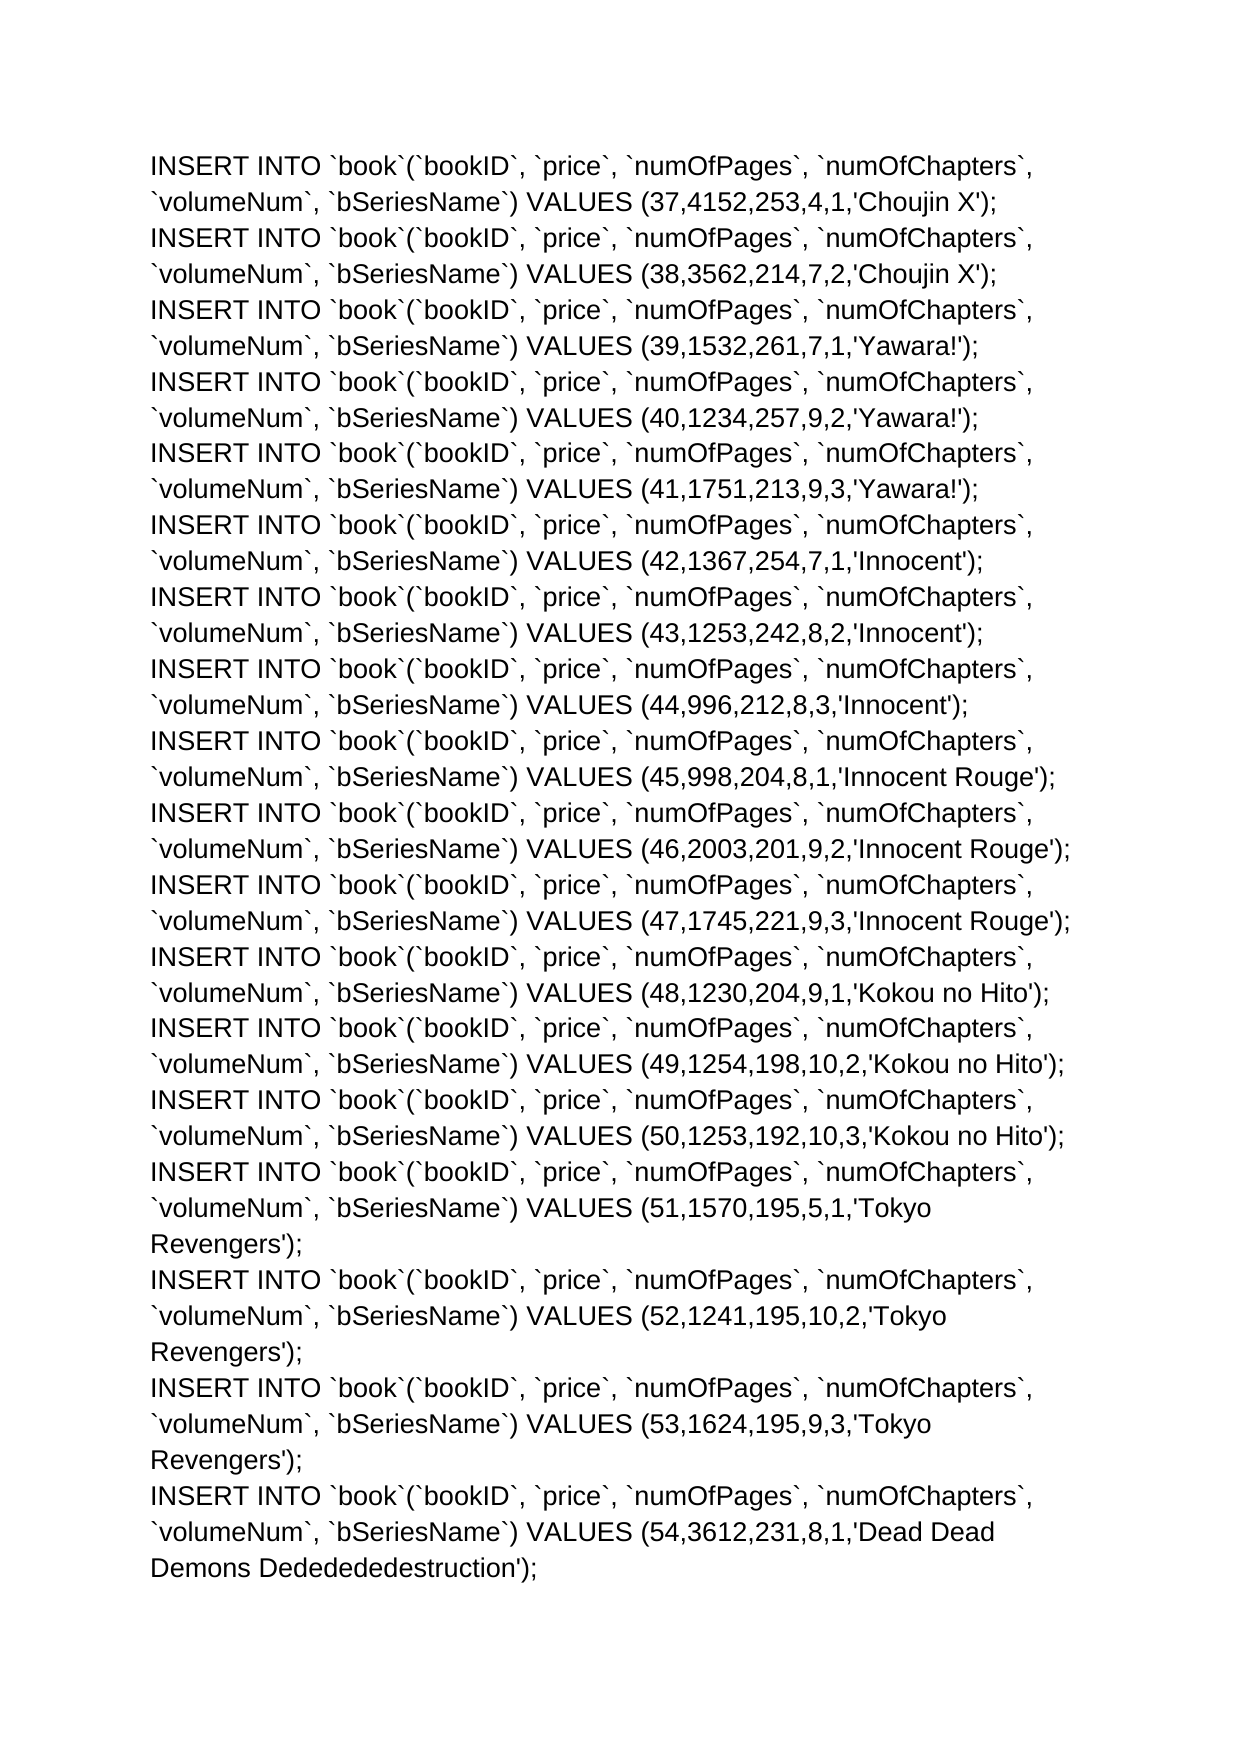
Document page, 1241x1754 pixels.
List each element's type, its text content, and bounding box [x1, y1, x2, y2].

text INSERT INTO `book`(`bookID`, `price`, `numOfPages`, `numOfChapters`, `volumeNum`, `bSeriesName`) VALUES (46,2003,201,9,2,'Innocent Rouge'); [150, 797, 1090, 864]
text INSERT INTO `book`(`bookID`, `price`, `numOfPages`, `numOfChapters`, `volumeNum`, `bSeriesName`) VALUES (39,1532,261,7,1,'Yawara!'); [150, 294, 1090, 361]
text INSERT INTO `book`(`bookID`, `price`, `numOfPages`, `numOfChapters`, `volumeNum`, `bSeriesName`) VALUES (44,996,212,8,3,'Innocent'); [150, 653, 1090, 720]
text INSERT INTO `book`(`bookID`, `price`, `numOfPages`, `numOfChapters`, `volumeNum`, `bSeriesName`) VALUES (41,1751,213,9,3,'Yawara!'); [150, 437, 1090, 505]
text INSERT INTO `book`(`bookID`, `price`, `numOfPages`, `numOfChapters`, `volumeNum`, `bSeriesName`) VALUES (49,1254,198,10,2,'Kokou no Hito'); [150, 1012, 1090, 1080]
text INSERT INTO `book`(`bookID`, `price`, `numOfPages`, `numOfChapters`, `volumeNum`, `bSeriesName`) VALUES (42,1367,254,7,1,'Innocent'); [150, 509, 1090, 577]
text INSERT INTO `book`(`bookID`, `price`, `numOfPages`, `numOfChapters`, `volumeNum`, `bSeriesName`) VALUES (51,1570,195,5,1,'Tokyo Revengers'); [150, 1156, 1090, 1259]
text INSERT INTO `book`(`bookID`, `price`, `numOfPages`, `numOfChapters`, `volumeNum`, `bSeriesName`) VALUES (48,1230,204,9,1,'Kokou no Hito'); [150, 941, 1090, 1008]
text INSERT INTO `book`(`bookID`, `price`, `numOfPages`, `numOfChapters`, `volumeNum`, `bSeriesName`) VALUES (37,4152,253,4,1,'Choujin X'); [150, 150, 1090, 217]
text INSERT INTO `book`(`bookID`, `price`, `numOfPages`, `numOfChapters`, `volumeNum`, `bSeriesName`) VALUES (43,1253,242,8,2,'Innocent'); [150, 581, 1090, 648]
text INSERT INTO `book`(`bookID`, `price`, `numOfPages`, `numOfChapters`, `volumeNum`, `bSeriesName`) VALUES (47,1745,221,9,3,'Innocent Rouge'); [150, 869, 1090, 936]
text INSERT INTO `book`(`bookID`, `price`, `numOfPages`, `numOfChapters`, `volumeNum`, `bSeriesName`) VALUES (53,1624,195,9,3,'Tokyo Revengers'); [150, 1372, 1090, 1475]
text INSERT INTO `book`(`bookID`, `price`, `numOfPages`, `numOfChapters`, `volumeNum`, `bSeriesName`) VALUES (52,1241,195,10,2,'Tokyo Revengers'); [150, 1264, 1090, 1367]
text INSERT INTO `book`(`bookID`, `price`, `numOfPages`, `numOfChapters`, `volumeNum`, `bSeriesName`) VALUES (50,1253,192,10,3,'Kokou no Hito'); [150, 1084, 1090, 1152]
text INSERT INTO `book`(`bookID`, `price`, `numOfPages`, `numOfChapters`, `volumeNum`, `bSeriesName`) VALUES (54,3612,231,8,1,'Dead Dead Demons Dededededestruction'); [150, 1480, 1090, 1583]
text INSERT INTO `book`(`bookID`, `price`, `numOfPages`, `numOfChapters`, `volumeNum`, `bSeriesName`) VALUES (38,3562,214,7,2,'Choujin X'); [150, 222, 1090, 289]
text INSERT INTO `book`(`bookID`, `price`, `numOfPages`, `numOfChapters`, `volumeNum`, `bSeriesName`) VALUES (40,1234,257,9,2,'Yawara!'); [150, 366, 1090, 433]
text INSERT INTO `book`(`bookID`, `price`, `numOfPages`, `numOfChapters`, `volumeNum`, `bSeriesName`) VALUES (45,998,204,8,1,'Innocent Rouge'); [150, 725, 1090, 792]
